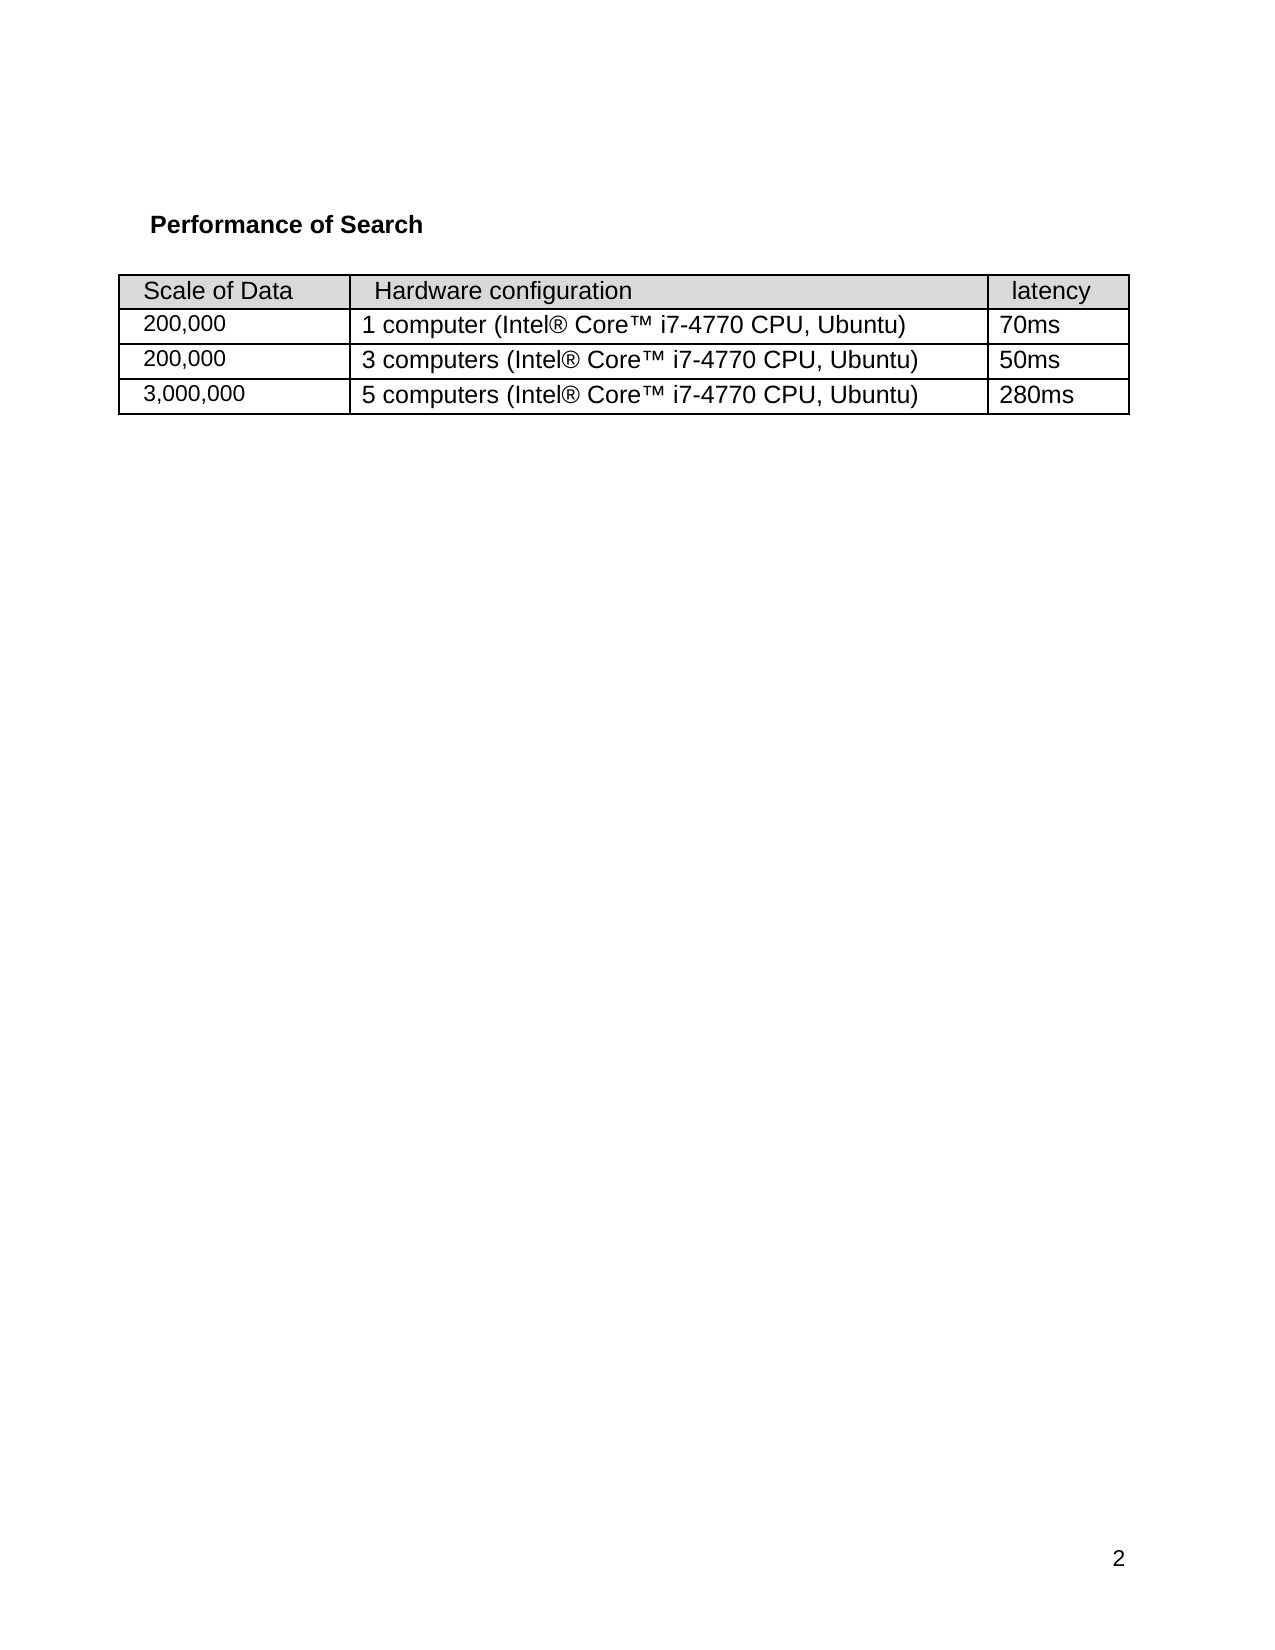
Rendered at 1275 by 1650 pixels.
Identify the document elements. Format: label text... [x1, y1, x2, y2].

table_cell 3 computers (Intel® Core™ i7-4770 CPU, Ubuntu) [351, 345, 987, 378]
table_cell 1 computer (Intel® Core™ i7-4770 CPU, Ubuntu) [351, 310, 987, 343]
text Performance of Search [150, 210, 1125, 239]
table_cell 50ms [989, 345, 1128, 378]
table_cell 280ms [989, 380, 1128, 412]
table_cell 3,000,000 [120, 380, 349, 412]
table_cell 200,000 [120, 310, 349, 343]
table_cell 200,000 [120, 345, 349, 378]
table_header latency [989, 276, 1128, 308]
table_cell 70ms [989, 310, 1128, 343]
table_cell 5 computers (Intel® Core™ i7-4770 CPU, Ubuntu) [351, 380, 987, 412]
table_header Hardware configuration [351, 276, 987, 308]
table_header Scale of Data [120, 276, 349, 308]
